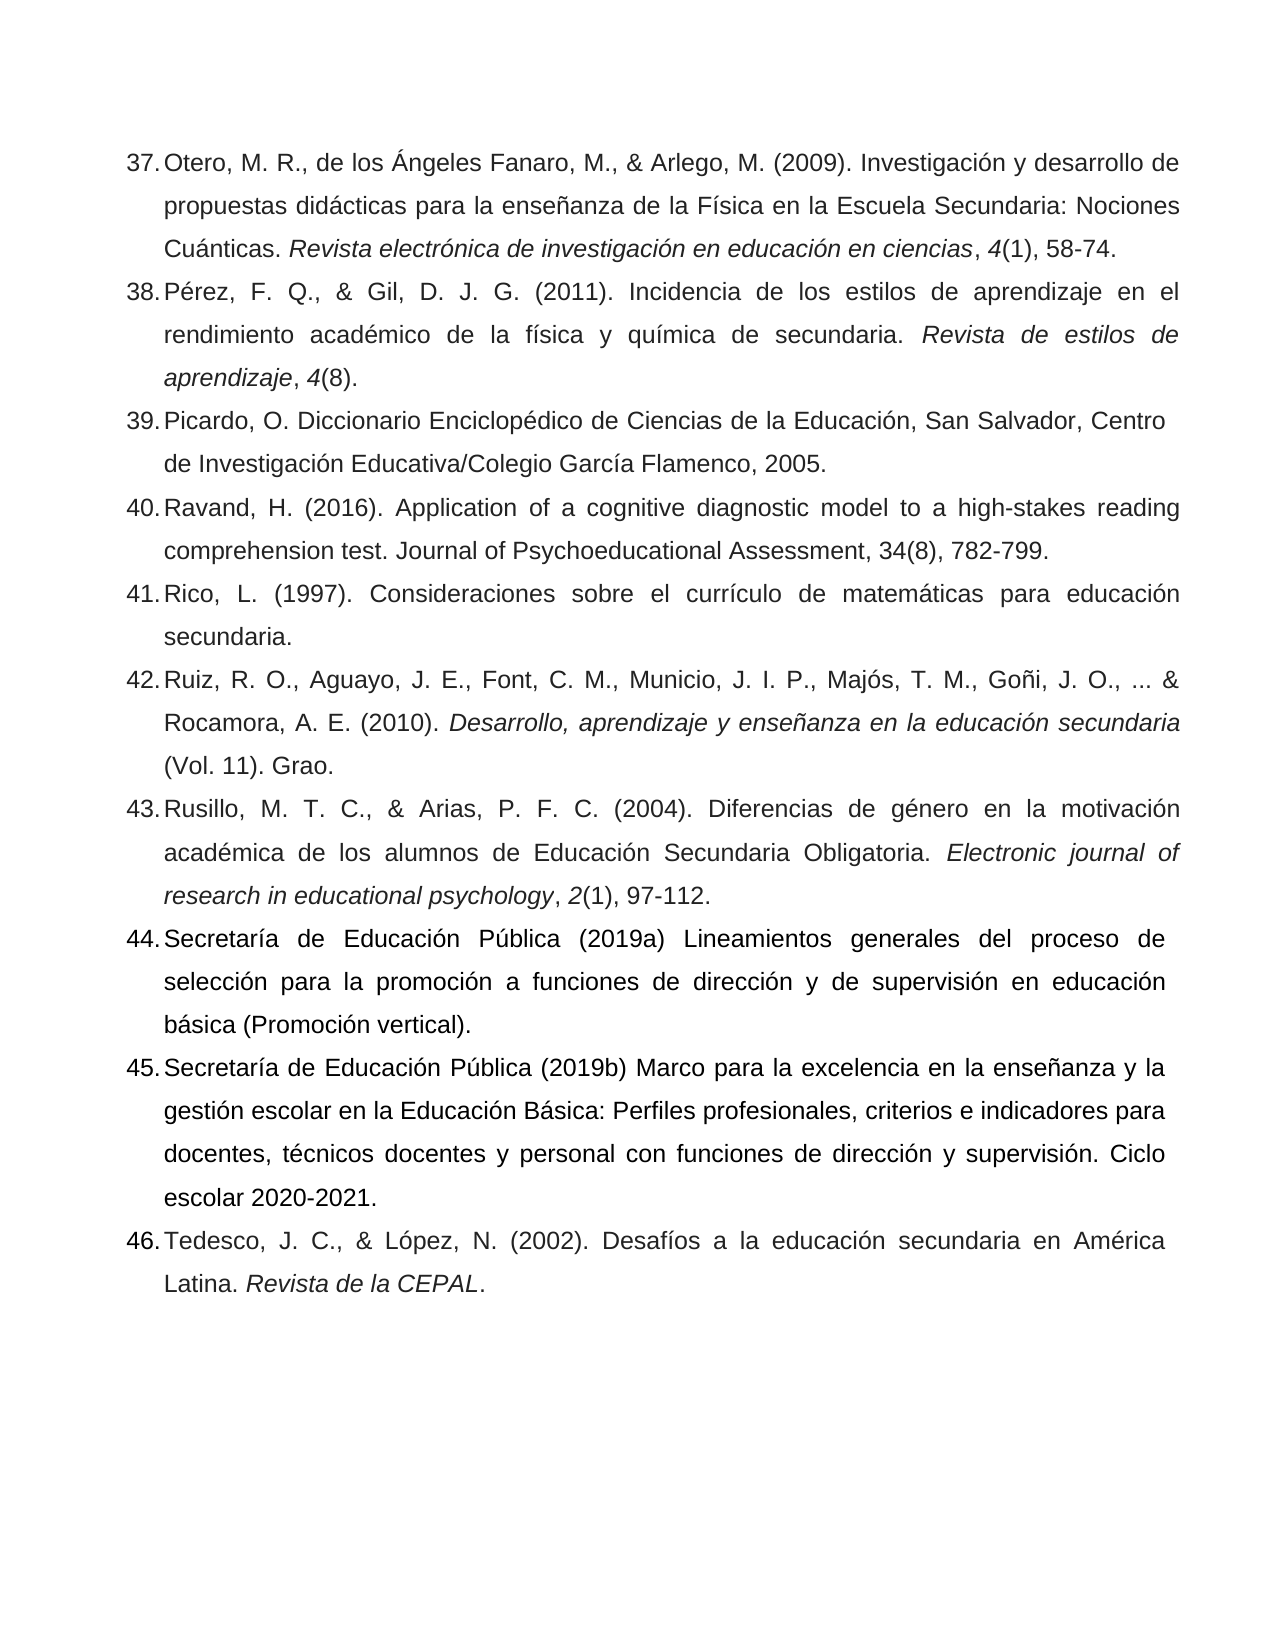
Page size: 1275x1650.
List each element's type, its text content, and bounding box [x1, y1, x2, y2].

list Ruiz, R. O., Aguayo, J. E., Font, C. M., Municio, J. I. P., Majós, T. M., Goñi, J. O., ... & Rocamora, A. E. (2010). Desarrollo, aprendizaje y enseñanza en la educación secundaria (Vol. 11). Grao. [126, 665, 1182, 780]
list Picardo, O. Diccionario Enciclopédico de Ciencias de la Educación, San Salvador, Centro de Investigación Educativa/Colegio García Flamenco, 2005. [126, 406, 1167, 478]
list Tedesco, J. C., & López, N. (2002). Desafíos a la educación secundaria en América Latina. Revista de la CEPAL. [126, 1226, 1167, 1298]
list Secretaría de Educación Pública (2019a) Lineamientos generales del proceso de selección para la promoción a funciones de dirección y de supervisión en educación básica (Promoción vertical). [126, 924, 1167, 1039]
list Otero, M. R., de los Ángeles Fanaro, M., & Arlego, M. (2009). Investigación y desarrollo de propuestas didácticas para la enseñanza de la Física en la Escuela Secundaria: Nociones Cuánticas. Revista electrónica de investigación en educación en ciencias, 4(1), 58-74. [126, 148, 1182, 263]
list Rusillo, M. T. C., & Arias, P. F. C. (2004). Diferencias de género en la motivación académica de los alumnos de Educación Secundaria Obligatoria. Electronic journal of research in educational psychology, 2(1), 97-112. [126, 794, 1182, 909]
list Pérez, F. Q., & Gil, D. J. G. (2011). Incidencia de los estilos de aprendizaje en el rendimiento académico de la física y química de secundaria. Revista de estilos de aprendizaje, 4(8). [126, 277, 1182, 392]
list Ravand, H. (2016). Application of a cognitive diagnostic model to a high-stakes reading comprehension test. Journal of Psychoeducational Assessment, 34(8), 782-799. [126, 493, 1182, 564]
list Secretaría de Educación Pública (2019b) Marco para la excelencia en la enseñanza y la gestión escolar en la Educación Básica: Perfiles profesionales, criterios e indicadores para docentes, técnicos docentes y personal con funciones de dirección y supervisión. Ciclo escolar 2020-2021. [126, 1053, 1167, 1211]
list Rico, L. (1997). Consideraciones sobre el currículo de matemáticas para educación secundaria. [126, 579, 1182, 651]
